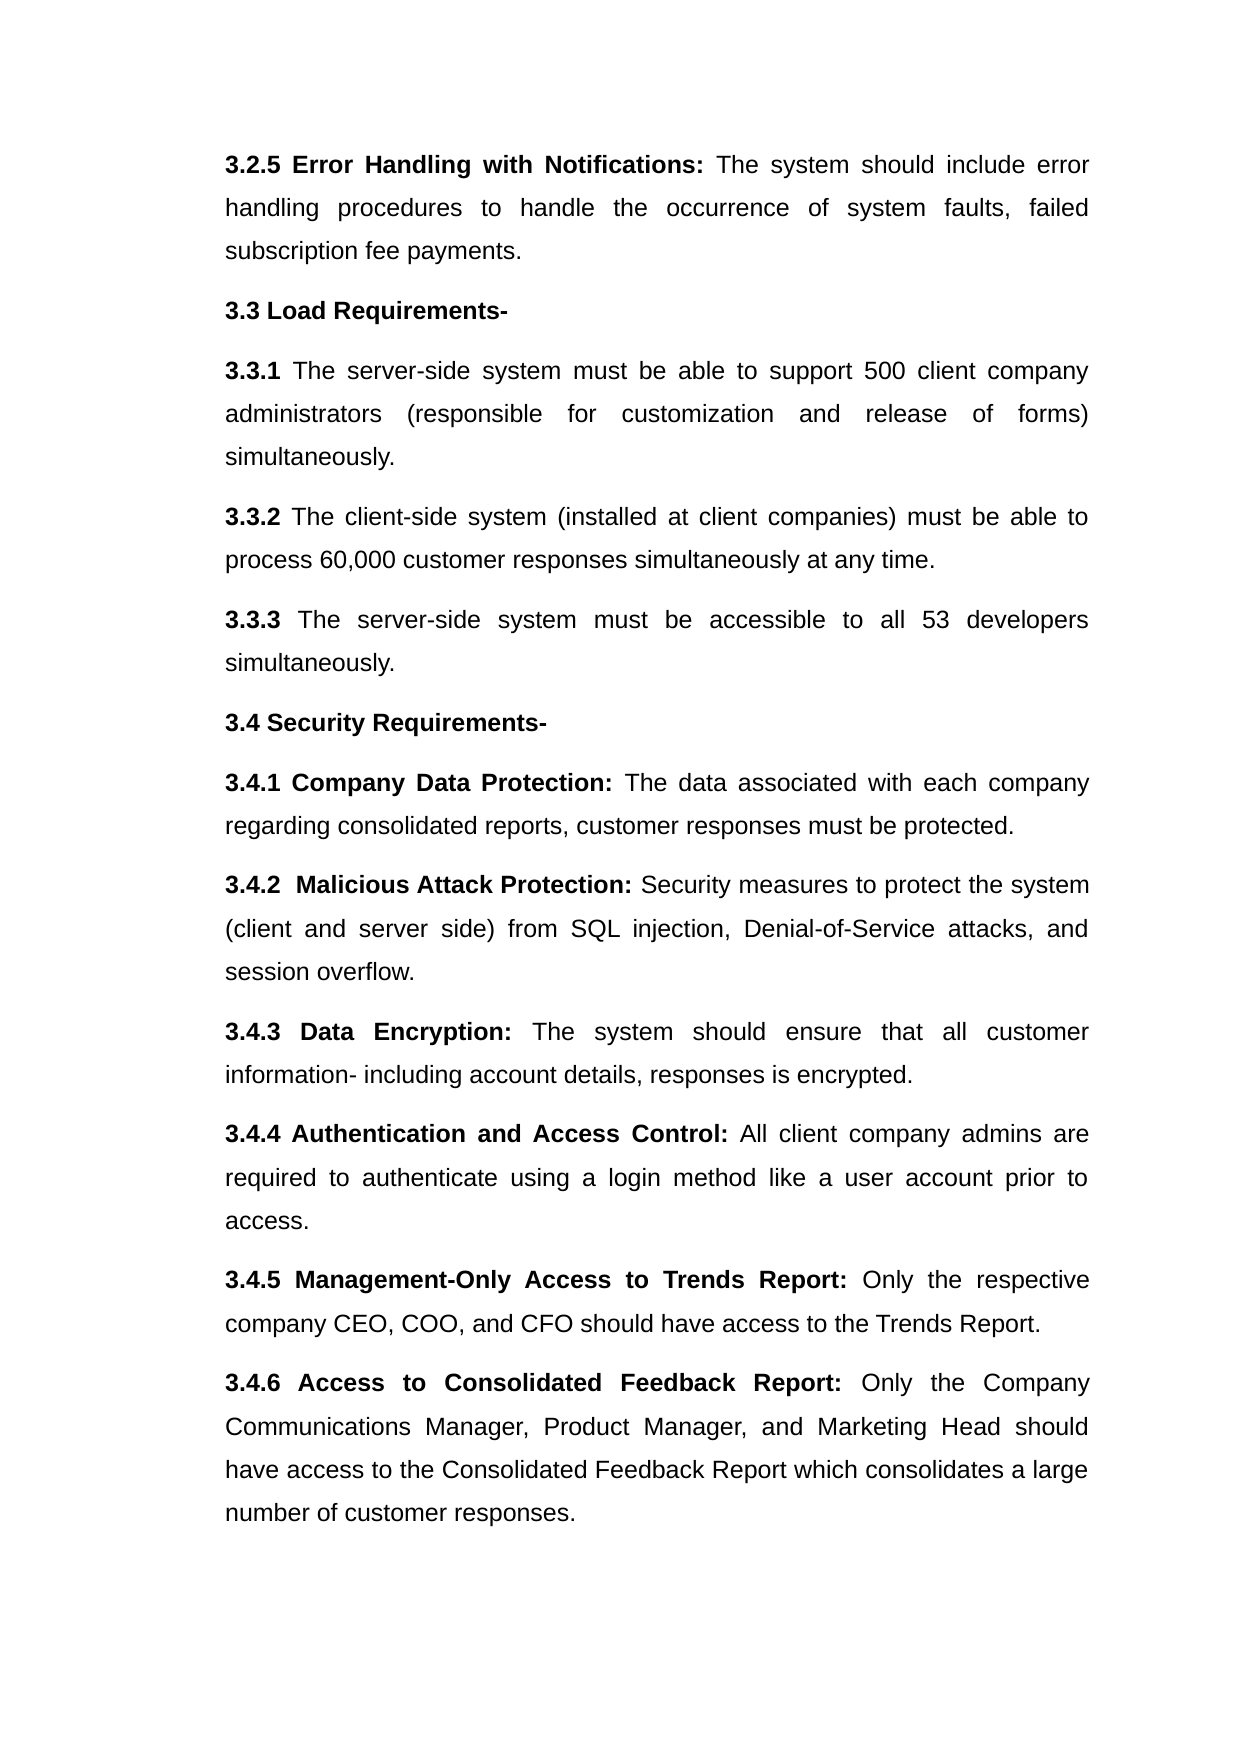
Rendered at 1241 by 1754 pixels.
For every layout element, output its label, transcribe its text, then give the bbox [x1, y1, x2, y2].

text 3.4.4 Authentication and Access Control: All client company admins are required to authenticate using a login method like a user account prior to access. [225, 1119, 1090, 1234]
text 3.2.5 Error Handling with Notifications: The system should include error handling procedures to handle the occurrence of system faults, failed subscription fee payments. [225, 150, 1090, 265]
text 3.3.1 The server-side system must be able to support 500 client company administrators (responsible for customization and release of forms) simultaneously. [225, 356, 1090, 471]
text 3.4.3 Data Encryption: The system should ensure that all customer information- including account details, responses is encrypted. [225, 1016, 1090, 1088]
text 3.4 Security Requirements- [150, 708, 1090, 736]
text 3.4.1 Company Data Protection: The data associated with each company regarding consolidated reports, customer responses must be protected. [225, 767, 1090, 839]
text 3.3.3 The server-side system must be accessible to all 53 developers simultaneously. [225, 605, 1090, 677]
text 3.3 Load Requirements- [225, 296, 1090, 325]
text 3.4.5 Management-Only Access to Trends Report: Only the respective company CEO, COO, and CFO should have access to the Trends Report. [225, 1265, 1090, 1337]
text 3.3.2 The client-side system (installed at client companies) must be able to process 60,000 customer responses simultaneously at any time. [225, 502, 1090, 574]
text 3.4.2 Malicious Attack Protection: Security measures to protect the system (client and server side) from SQL injection, Denial-of-Service attacks, and session overflow. [225, 870, 1090, 985]
text 3.4.6 Access to Consolidated Feedback Report: Only the Company Communications Manager, Product Manager, and Marketing Head should have access to the Consolidated Feedback Report which consolidates a large number of customer responses. [225, 1368, 1090, 1526]
